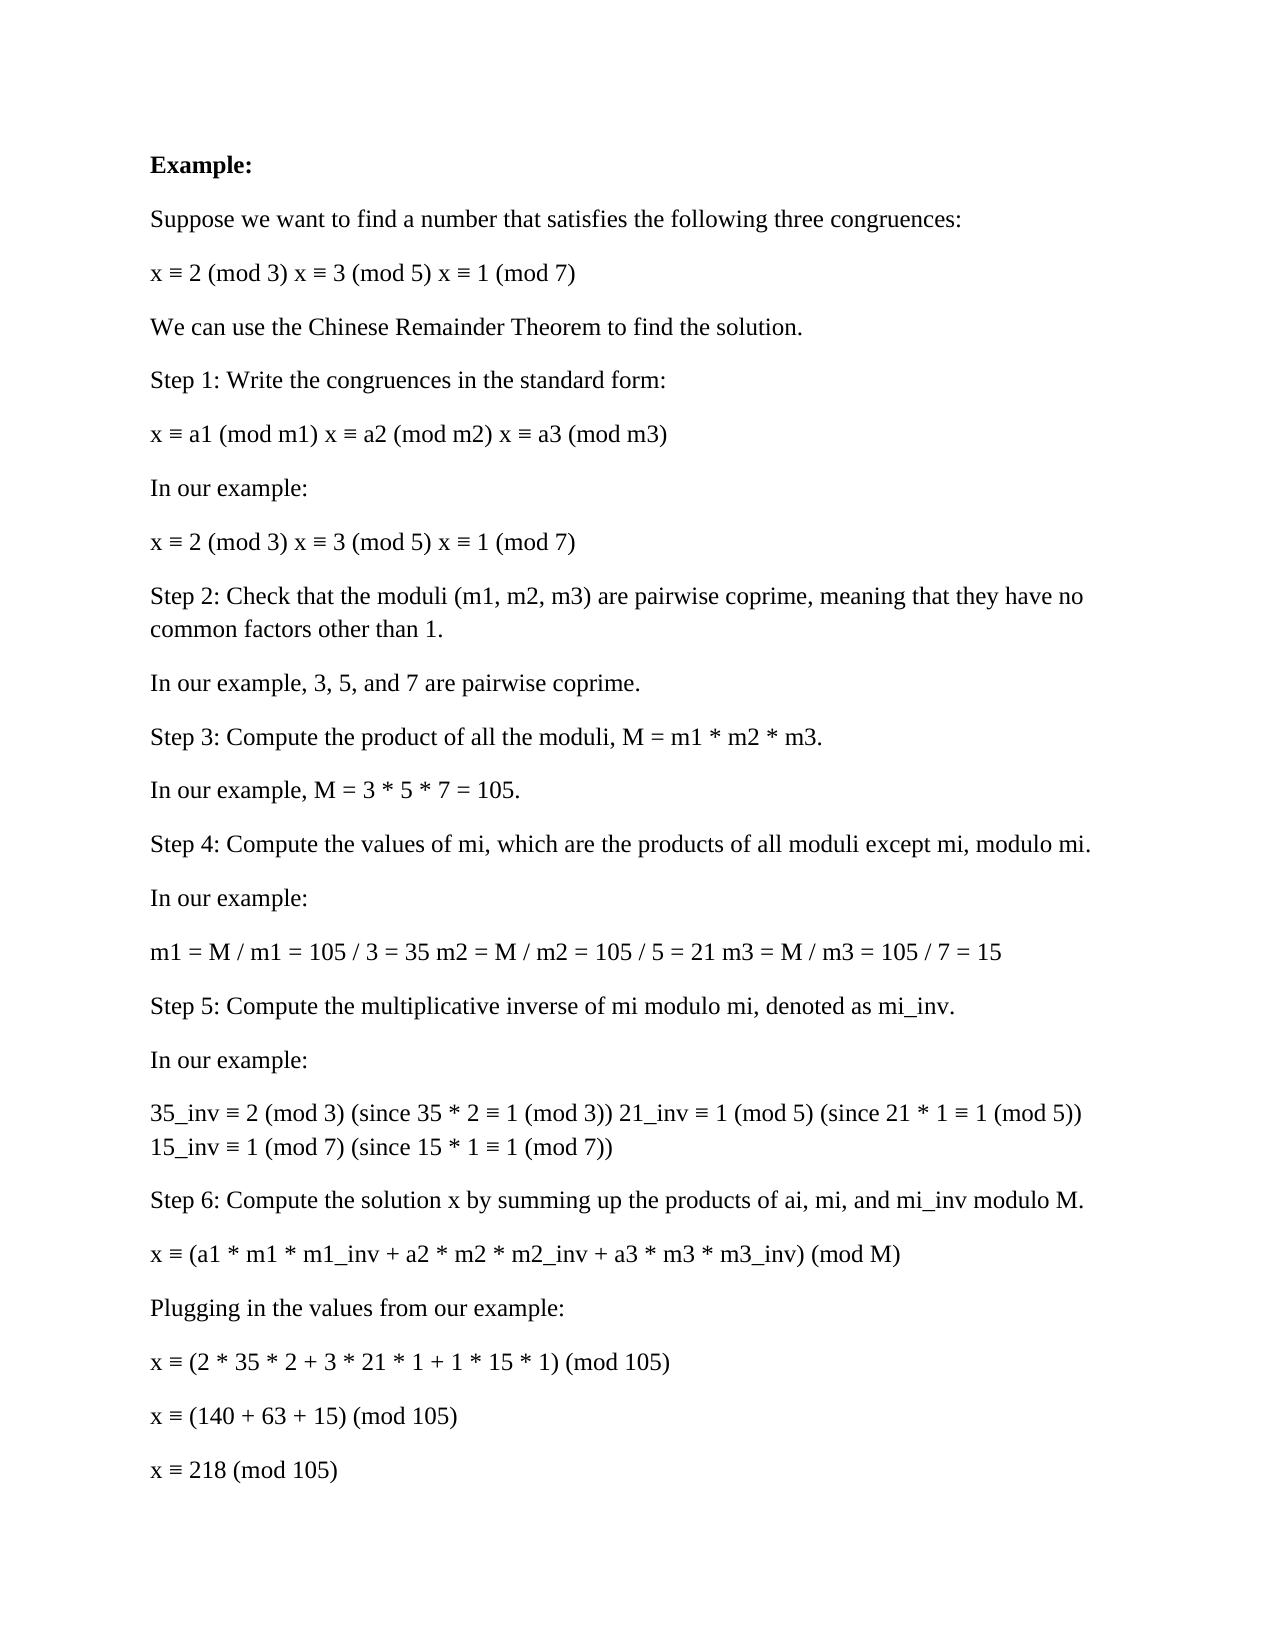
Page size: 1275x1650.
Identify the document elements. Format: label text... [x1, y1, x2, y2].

text x ≡ (140 + 63 + 15) (mod 105) [150, 1401, 1125, 1429]
text m1 = M / m1 = 105 / 3 = 35 m2 = M / m2 = 105 / 5 = 21 m3 = M / m3 = 105 / 7 = 15 [150, 937, 1125, 966]
text x ≡ a1 (mod m1) x ≡ a2 (mod m2) x ≡ a3 (mod m3) [150, 419, 1125, 448]
text Step 4: Compute the values of mi, which are the products of all moduli except mi, modulo mi. [150, 829, 1125, 858]
text Suppose we want to find a number that satisfies the following three congruences: [150, 204, 1125, 233]
text x ≡ 2 (mod 3) x ≡ 3 (mod 5) x ≡ 1 (mod 7) [150, 258, 1125, 286]
text Example: [150, 150, 1125, 179]
text Step 5: Compute the multiplicative inverse of mi modulo mi, denoted as mi_inv. [150, 991, 1125, 1019]
text x ≡ 2 (mod 3) x ≡ 3 (mod 5) x ≡ 1 (mod 7) [150, 527, 1125, 556]
text Step 2: Check that the moduli (m1, m2, m3) are pairwise coprime, meaning that they have no common factors other than 1. [150, 581, 1125, 643]
text Plugging in the values from our example: [150, 1293, 1125, 1322]
text x ≡ 218 (mod 105) [150, 1455, 1125, 1483]
text In our example: [150, 473, 1125, 502]
text In our example, M = 3 * 5 * 7 = 105. [150, 775, 1125, 804]
text In our example: [150, 883, 1125, 912]
text Step 1: Write the congruences in the standard form: [150, 365, 1125, 394]
text In our example, 3, 5, and 7 are pairwise coprime. [150, 668, 1125, 696]
text In our example: [150, 1045, 1125, 1073]
text 35_inv ≡ 2 (mod 3) (since 35 * 2 ≡ 1 (mod 3)) 21_inv ≡ 1 (mod 5) (since 21 * 1 ≡ 1 (mod 5)) 15_inv ≡ 1 (mod 7) (since 15 * 1 ≡ 1 (mod 7)) [150, 1098, 1125, 1160]
text x ≡ (2 * 35 * 2 + 3 * 21 * 1 + 1 * 15 * 1) (mod 105) [150, 1347, 1125, 1376]
text We can use the Chinese Remainder Theorem to find the solution. [150, 312, 1125, 340]
text x ≡ (a1 * m1 * m1_inv + a2 * m2 * m2_inv + a3 * m3 * m3_inv) (mod M) [150, 1239, 1125, 1268]
text Step 6: Compute the solution x by summing up the products of ai, mi, and mi_inv modulo M. [150, 1185, 1125, 1214]
text Step 3: Compute the product of all the moduli, M = m1 * m2 * m3. [150, 722, 1125, 750]
